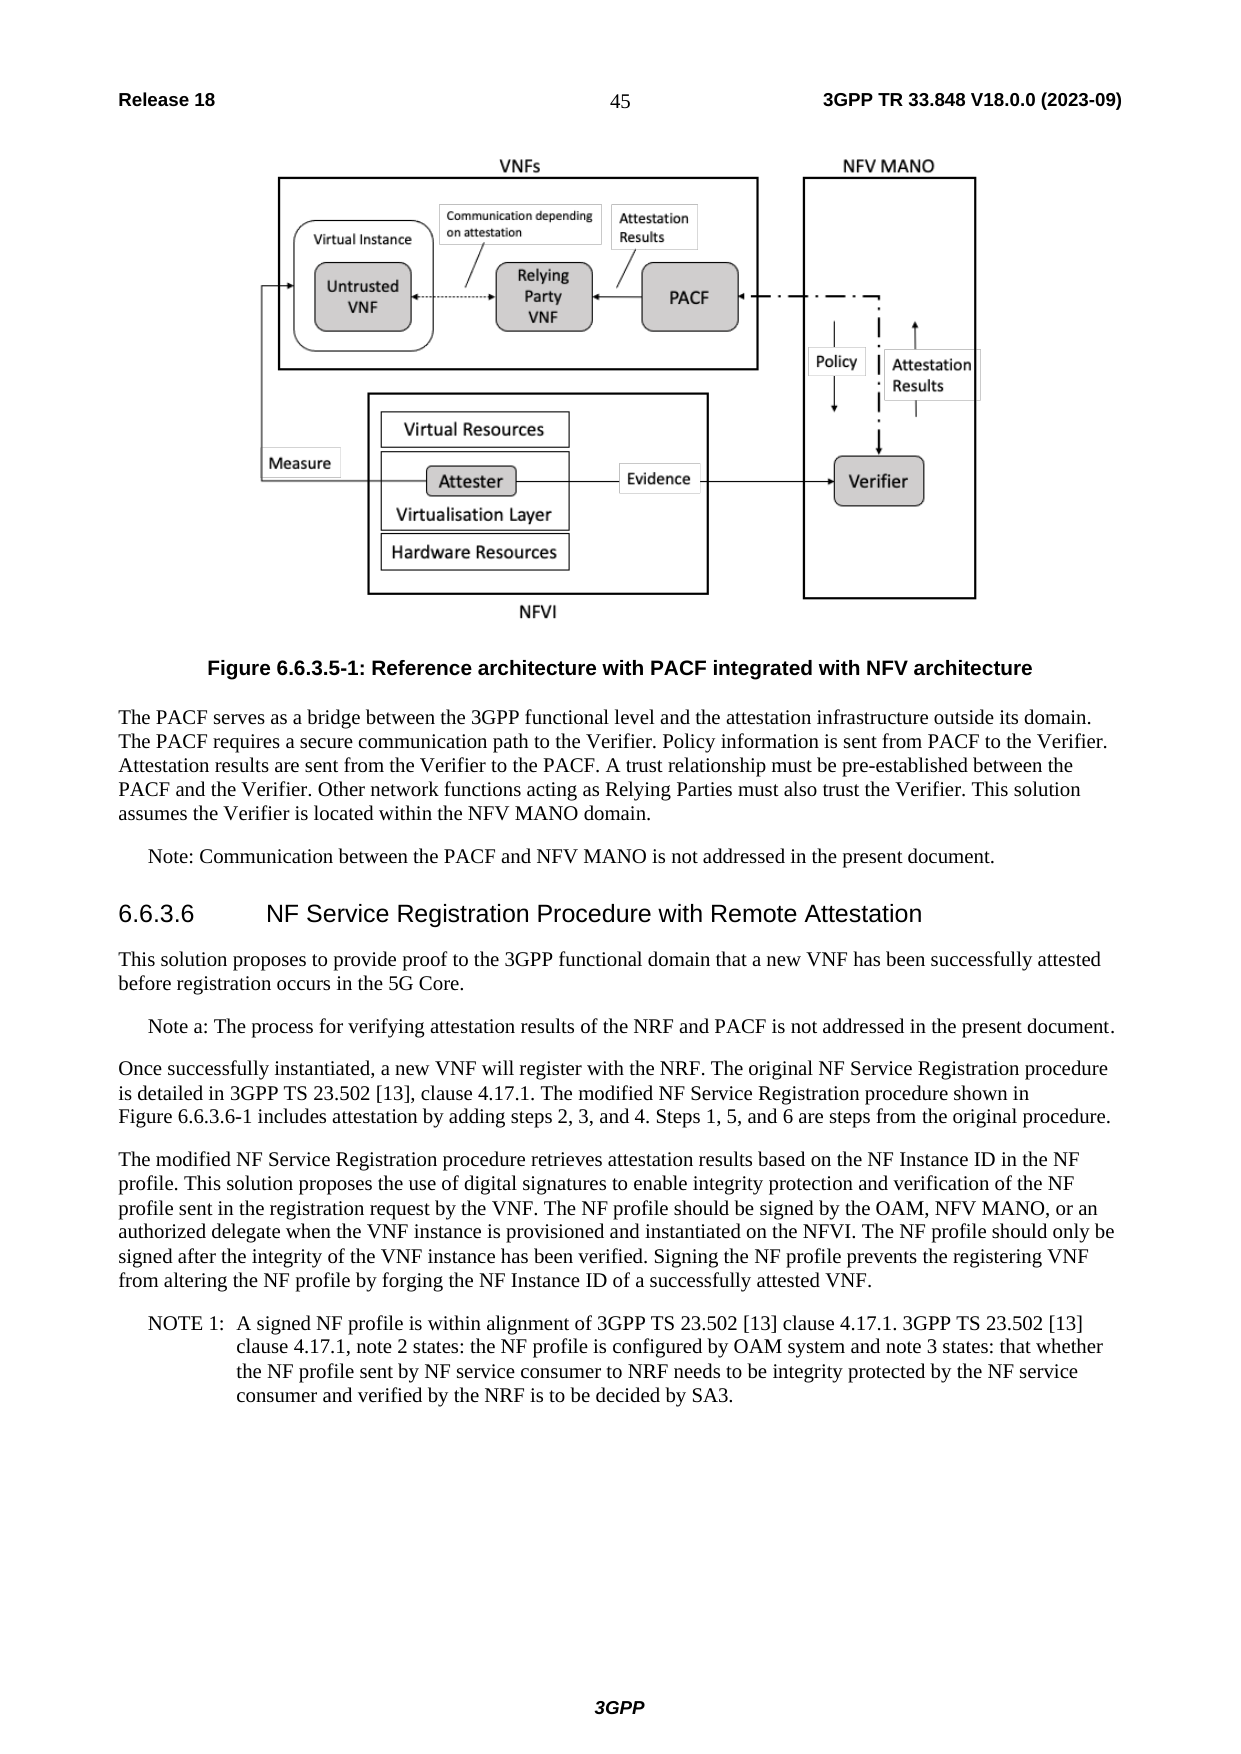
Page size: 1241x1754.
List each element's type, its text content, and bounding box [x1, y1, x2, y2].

picture [257, 147, 983, 637]
text Once successfully instantiated, a new VNF will register with the NRF. The original NF Service Registration procedure is detailed in 3GPP TS 23.502 [13], clause 4.17.1. The modified NF Service Registration procedure shown in Figure 6.6.3.6-1 includes attestation by adding steps 2, 3, and 4. Steps 1, 5, and 6 are steps from the original procedure. [118, 1056, 1122, 1128]
text Note: Communication between the PACF and NFV MANO is not addressed in the present document. [148, 844, 1122, 868]
text The PACF serves as a bridge between the 3GPP functional level and the attestation infrastructure outside its domain. The PACF requires a secure communication path to the Verifier. Policy information is sent from PACF to the Verifier. Attestation results are sent from the Verifier to the PACF. A trust relationship must be pre-established between the PACF and the Verifier. Other network functions acting as Relying Parties must also trust the Verifier. This solution assumes the Verifier is located within the NFV MANO domain. [118, 705, 1122, 825]
text The modified NF Service Registration procedure retrieves attestation results based on the NF Instance ID in the NF profile. This solution proposes the use of digital signatures to enable integrity protection and verification of the NF profile sent in the registration request by the VNF. The NF profile should be signed by the OAM, NFV MANO, or an authorized delegate when the VNF instance is provisioned and instantiated on the NFVI. The NF profile should only be signed after the integrity of the VNF instance has been verified. Signing the NF profile prevents the registering VNF from altering the NF profile by forging the NF Instance ID of a successfully attested VNF. [118, 1147, 1122, 1292]
text NOTE 1: A signed NF profile is within alignment of 3GPP TS 23.502 [13] clause 4.17.1. 3GPP TS 23.502 [13] clause 4.17.1, note 2 states: the NF profile is configured by OAM system and note 3 states: that whether the NF profile sent by NF service consumer to NRF needs to be integrity protected by the NF service consumer and verified by the NRF is to be decided by SA3. [148, 1310, 1122, 1407]
text This solution proposes to provide proof to the 3GPP functional domain that a new VNF has been successfully attested before registration occurs in the 5G Core. [118, 947, 1122, 995]
text Note a: The process for verifying attestation results of the NRF and PACF is not addressed in the present document. [148, 1013, 1122, 1038]
subtitle 6.6.3.6 NF Service Registration Procedure with Remote Attestation [118, 899, 1122, 928]
text Figure 6.6.3.5-1: Reference architecture with PACF integrated with NFV architecture [118, 656, 1122, 680]
